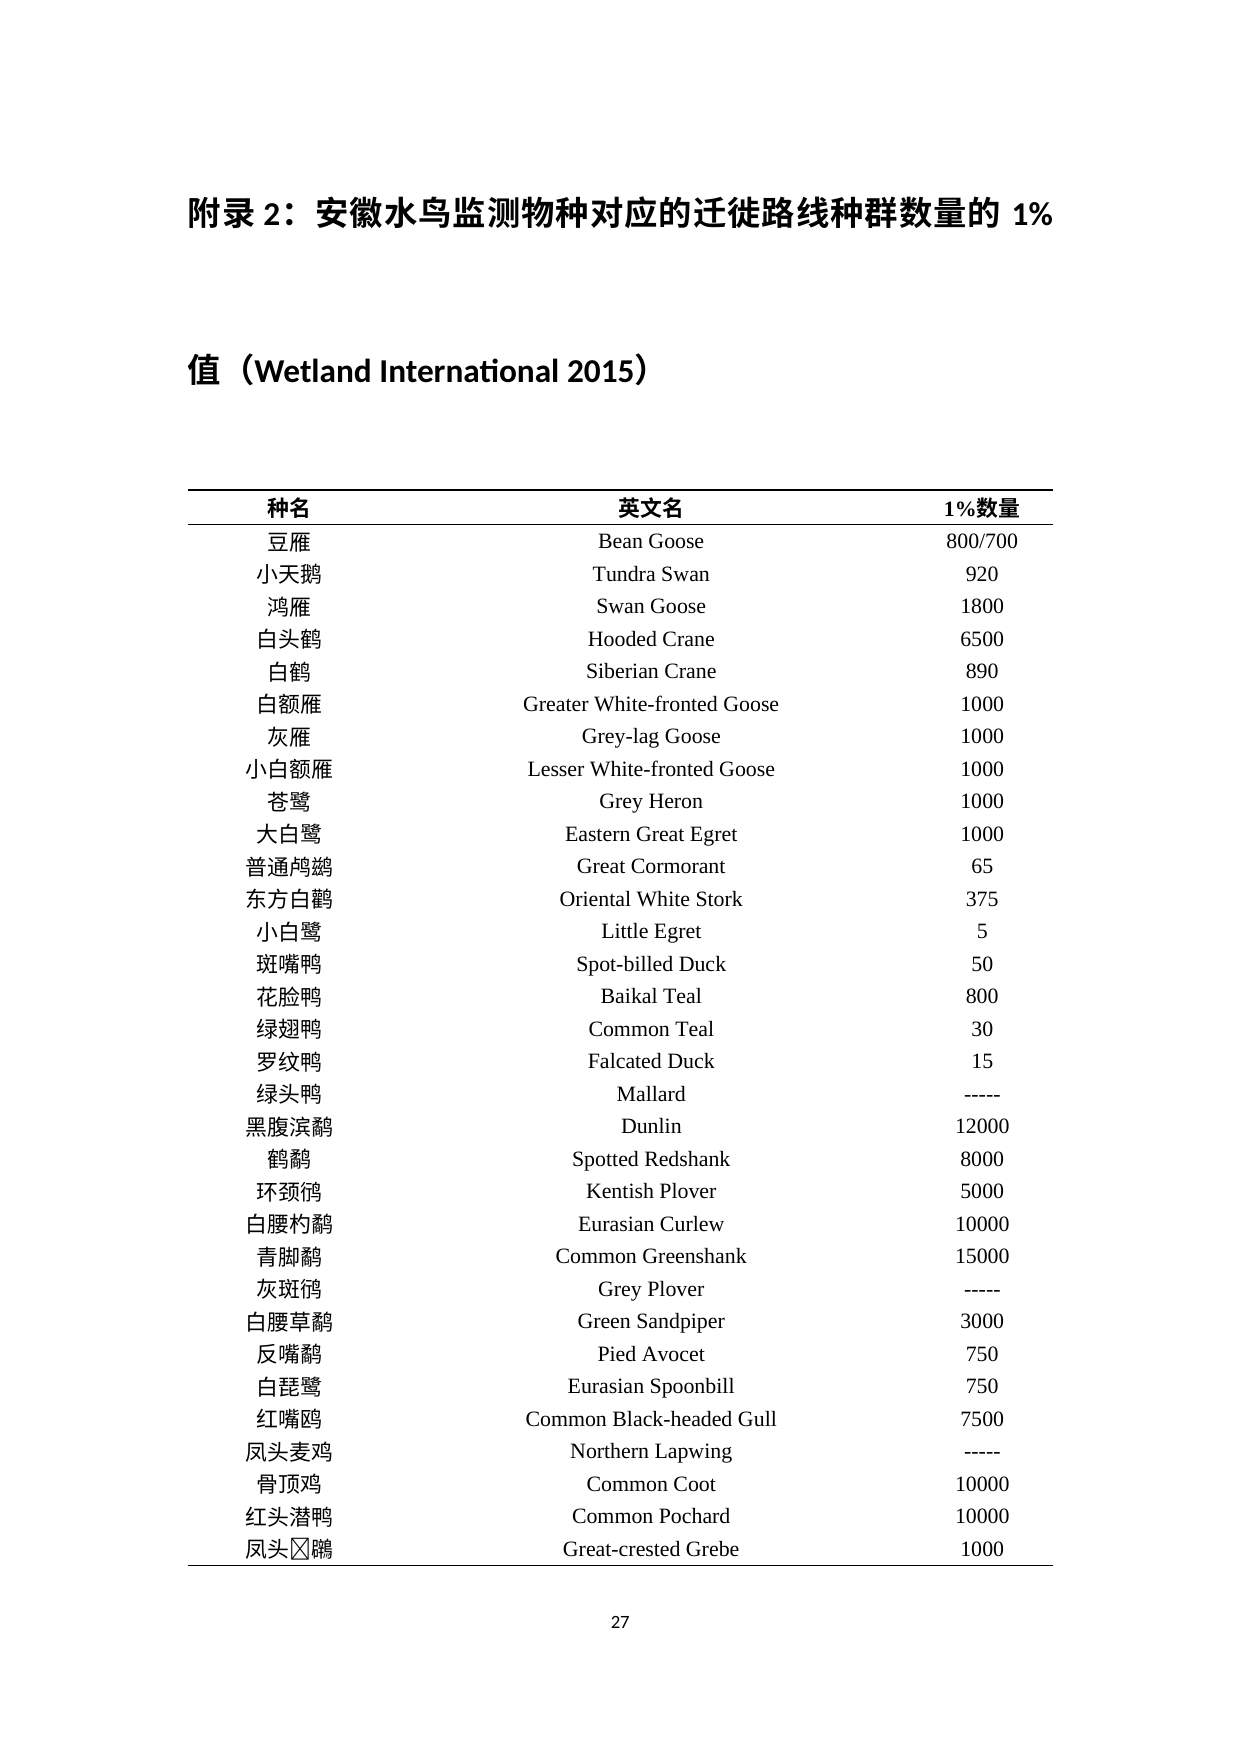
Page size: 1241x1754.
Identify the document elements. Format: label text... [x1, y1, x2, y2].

table_cell 红嘴鸥 [188, 1402, 391, 1434]
table_cell Eastern Great Egret [391, 817, 911, 849]
table_cell 斑嘴鸭 [188, 947, 391, 979]
table_cell 小天鹅 [188, 557, 391, 589]
table_cell 1000 [911, 720, 1053, 752]
table_cell 黑腹滨鹬 [188, 1110, 391, 1142]
table_cell 白额雁 [188, 687, 391, 719]
table_cell 800 [911, 980, 1053, 1012]
table_cell 920 [911, 557, 1053, 589]
table_cell 小白鹭 [188, 915, 391, 947]
table_cell Northern Lapwing [391, 1435, 911, 1467]
table_cell 绿翅鸭 [188, 1012, 391, 1044]
table_cell Little Egret [391, 915, 911, 947]
table_cell 15 [911, 1045, 1053, 1077]
table_cell 7500 [911, 1402, 1053, 1434]
table_cell Eurasian Curlew [391, 1207, 911, 1239]
table_cell 1000 [911, 817, 1053, 849]
subtitle 附录2：安徽水鸟监测物种对应的迁徙路线种群数量的1%值（Wetland International 2015） [187, 179, 1053, 400]
table_cell 12000 [911, 1110, 1053, 1142]
table_cell 50 [911, 947, 1053, 979]
table_cell 30 [911, 1012, 1053, 1044]
table_cell 5 [911, 915, 1053, 947]
table_cell 绿头鸭 [188, 1077, 391, 1109]
table_cell Great-crested Grebe [391, 1532, 911, 1564]
table_cell 6500 [911, 622, 1053, 654]
table_cell 800/700 [911, 525, 1053, 557]
table_cell 750 [911, 1370, 1053, 1402]
table_cell Common Pochard [391, 1500, 911, 1532]
table_cell Swan Goose [391, 590, 911, 622]
table_cell 5000 [911, 1175, 1053, 1207]
table_cell Common Black-headed Gull [391, 1402, 911, 1434]
table_cell 灰雁 [188, 720, 391, 752]
table_cell Common Teal [391, 1012, 911, 1044]
table_cell 青脚鹬 [188, 1240, 391, 1272]
table_cell 375 [911, 882, 1053, 914]
table_cell 10000 [911, 1207, 1053, 1239]
table_cell 1000 [911, 687, 1053, 719]
table_cell 1000 [911, 752, 1053, 784]
table_cell 1000 [911, 1532, 1053, 1564]
table_cell Spotted Redshank [391, 1142, 911, 1174]
table_cell 豆雁 [188, 525, 391, 557]
table_cell 750 [911, 1337, 1053, 1369]
table_cell 1800 [911, 590, 1053, 622]
table_cell 3000 [911, 1305, 1053, 1337]
table_cell 15000 [911, 1240, 1053, 1272]
table_cell 白鹤 [188, 655, 391, 687]
table_cell Kentish Plover [391, 1175, 911, 1207]
table_cell Falcated Duck [391, 1045, 911, 1077]
table_cell Grey-lag Goose [391, 720, 911, 752]
table_cell 8000 [911, 1142, 1053, 1174]
table_cell Pied Avocet [391, 1337, 911, 1369]
table_cell Hooded Crane [391, 622, 911, 654]
table_header 英文名 [391, 491, 911, 523]
table_cell Mallard [391, 1077, 911, 1109]
table_cell 1000 [911, 785, 1053, 817]
table_cell 罗纹鸭 [188, 1045, 391, 1077]
table_cell Oriental White Stork [391, 882, 911, 914]
table_cell 小白额雁 [188, 752, 391, 784]
table_cell Common Greenshank [391, 1240, 911, 1272]
table_cell 白琵鹭 [188, 1370, 391, 1402]
table_cell Baikal Teal [391, 980, 911, 1012]
table_cell Lesser White-fronted Goose [391, 752, 911, 784]
table_cell Green Sandpiper [391, 1305, 911, 1337]
table_cell Dunlin [391, 1110, 911, 1142]
table_header 种名 [188, 491, 391, 523]
table_cell 凤头鸊 [188, 1532, 391, 1564]
table_cell ----- [911, 1077, 1053, 1109]
table_cell 反嘴鹬 [188, 1337, 391, 1369]
table_cell Siberian Crane [391, 655, 911, 687]
table_cell 骨顶鸡 [188, 1467, 391, 1499]
table_cell 白头鹤 [188, 622, 391, 654]
table_cell Tundra Swan [391, 557, 911, 589]
table_header 1%数量 [911, 491, 1053, 523]
table_cell 白腰草鹬 [188, 1305, 391, 1337]
table_cell Common Coot [391, 1467, 911, 1499]
table_cell 红头潜鸭 [188, 1500, 391, 1532]
table_cell 东方白鹳 [188, 882, 391, 914]
table_cell 苍鹭 [188, 785, 391, 817]
table_cell 白腰杓鹬 [188, 1207, 391, 1239]
table_cell Eurasian Spoonbill [391, 1370, 911, 1402]
table_cell 10000 [911, 1467, 1053, 1499]
table_cell ----- [911, 1272, 1053, 1304]
table_cell Bean Goose [391, 525, 911, 557]
table_cell Greater White-fronted Goose [391, 687, 911, 719]
table_cell 890 [911, 655, 1053, 687]
table_cell 灰斑鸻 [188, 1272, 391, 1304]
table_cell Grey Plover [391, 1272, 911, 1304]
table_cell 环颈鸻 [188, 1175, 391, 1207]
table_cell 花脸鸭 [188, 980, 391, 1012]
table_cell Spot-billed Duck [391, 947, 911, 979]
table_cell 10000 [911, 1500, 1053, 1532]
table_cell 凤头麦鸡 [188, 1435, 391, 1467]
table_cell Grey Heron [391, 785, 911, 817]
table_cell 鹤鹬 [188, 1142, 391, 1174]
table_cell Great Cormorant [391, 850, 911, 882]
table_cell 普通鸬鹚 [188, 850, 391, 882]
table_cell 65 [911, 850, 1053, 882]
table_cell 大白鹭 [188, 817, 391, 849]
table_cell 鸿雁 [188, 590, 391, 622]
table_cell ----- [911, 1435, 1053, 1467]
